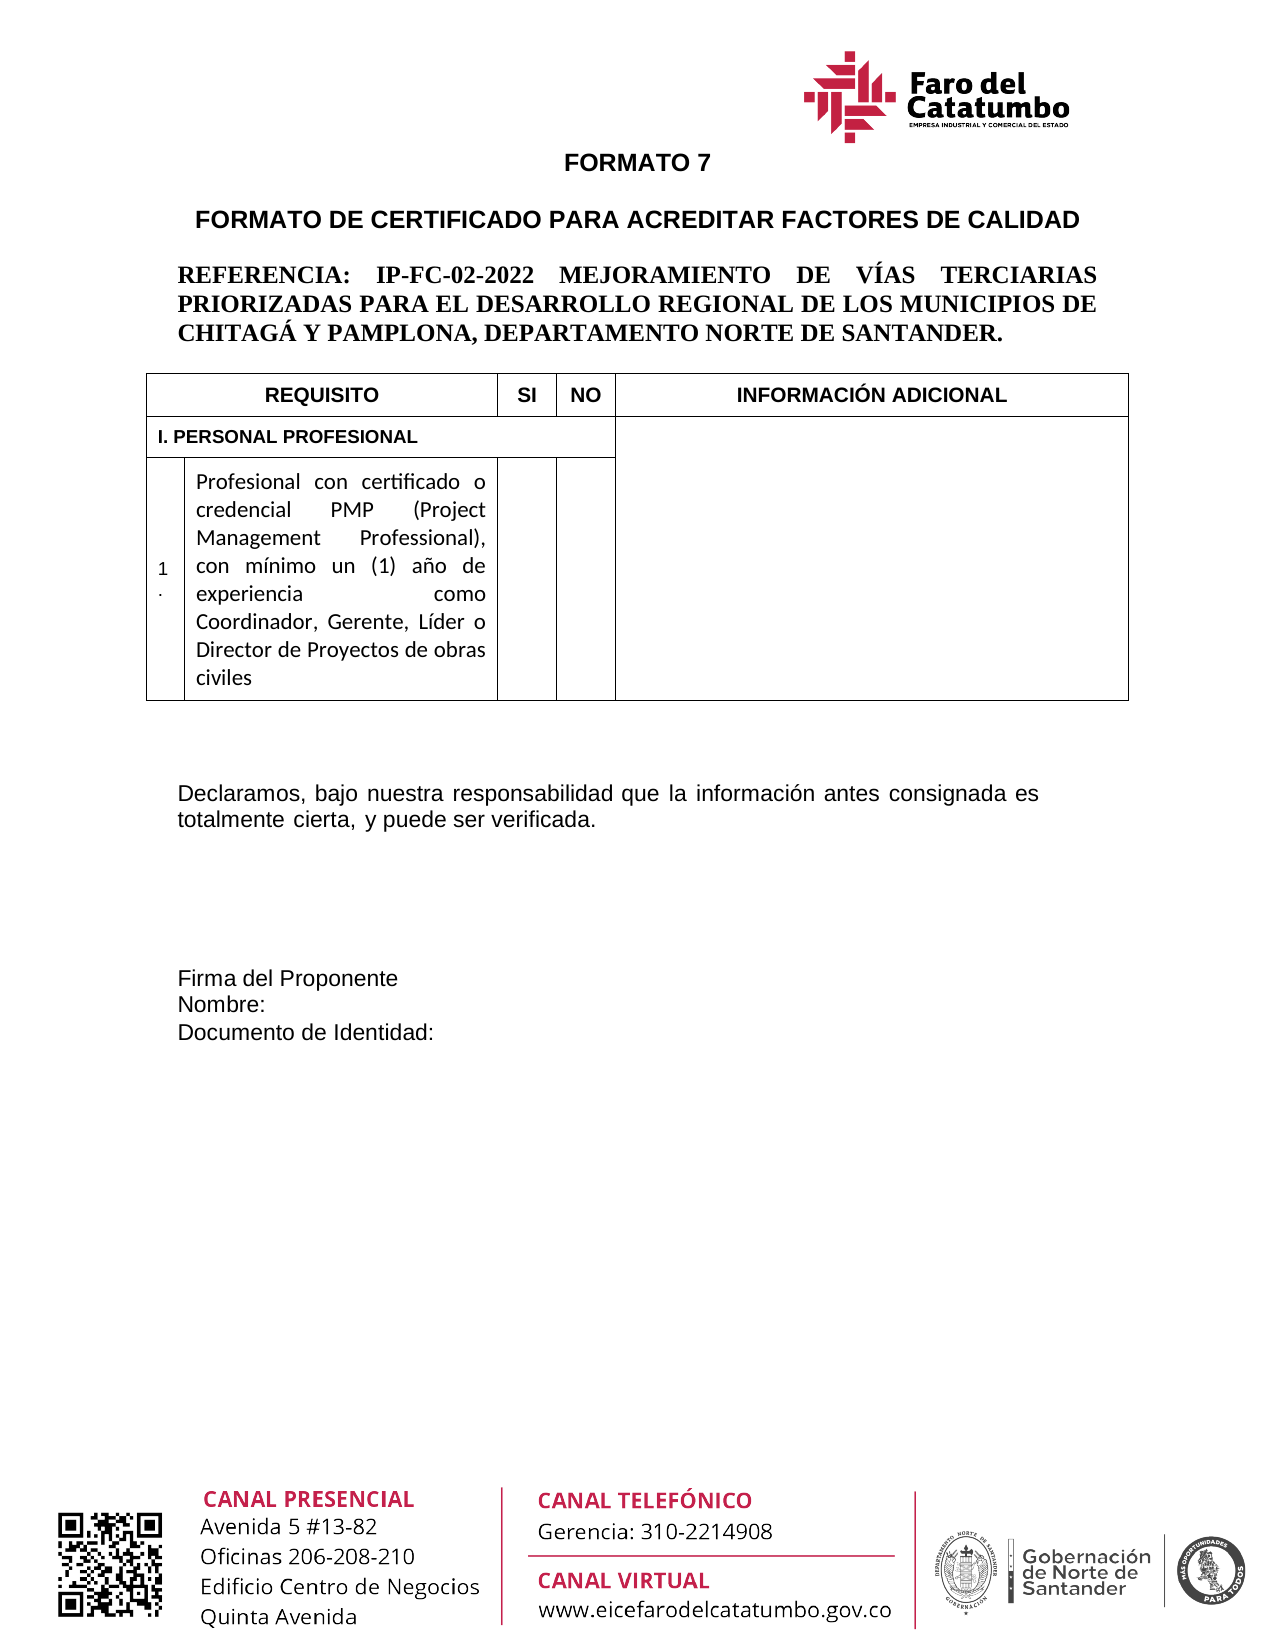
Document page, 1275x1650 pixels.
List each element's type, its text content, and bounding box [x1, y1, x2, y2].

table_cell [498, 458, 556, 700]
text FORMATO DE CERTIFICADO PARA ACREDITAR FACTORES DE CALIDAD [177, 205, 1098, 234]
text Declaramos, bajo nuestra responsabilidad que la información antes consignada es totalmente cierta, y puede ser verificada. [177, 780, 1098, 833]
picture [801, 0, 1125, 146]
text Firma del Proponente [177, 964, 1098, 991]
table_cell I. PERSONAL PROFESIONAL [147, 417, 615, 457]
table_header INFORMACIÓN ADICIONAL [616, 374, 1128, 416]
table_header REQUISITO [147, 374, 497, 416]
text Nombre: [177, 991, 1098, 1017]
table_cell 1. [147, 458, 184, 700]
text REFERENCIA: IP-FC-02-2022 MEJORAMIENTO DE VÍAS TERCIARIAS PRIORIZADAS PARA EL DESARROLLO REGIONAL DE LOS MUNICIPIOS DE CHITAGÁ Y PAMPLONA, DEPARTAMENTO NORTE DE SANTANDER. [177, 260, 1098, 346]
table_cell Profesional con certificado o credencial PMP (Project Management Professional), con mínimo un (1) año de experiencia como Coordinador, Gerente, Líder o Director de Proyectos de obras civiles [185, 458, 497, 700]
table_header SI [498, 374, 556, 416]
table_cell [616, 417, 1128, 700]
text Documento de Identidad: [177, 1017, 1098, 1045]
table_header NO [557, 374, 615, 416]
text FORMATO 7 [177, 148, 1098, 176]
picture [4, 1475, 1249, 1650]
table_cell [557, 458, 615, 700]
